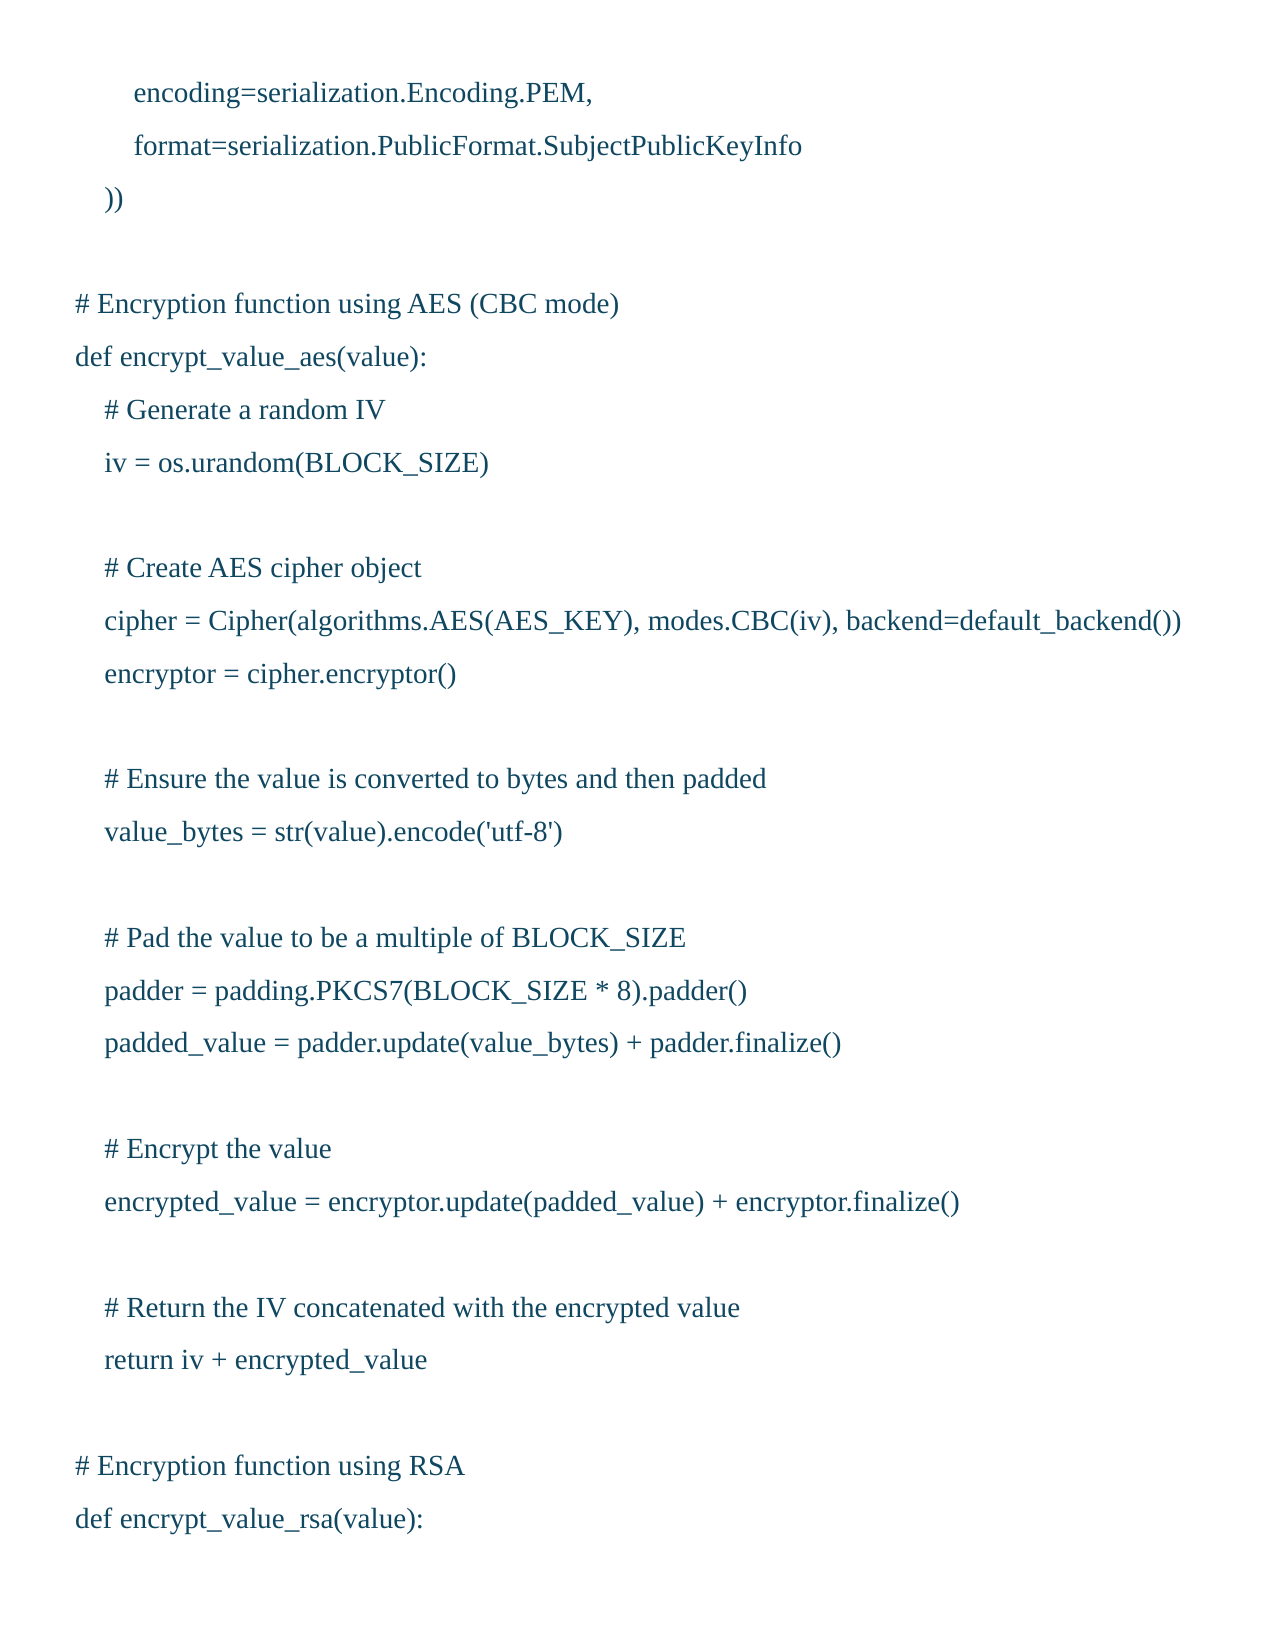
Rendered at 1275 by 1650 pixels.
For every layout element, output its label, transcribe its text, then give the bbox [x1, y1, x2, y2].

text def encrypt_value_aes(value): [75, 339, 1200, 373]
text encoding=serialization.Encoding.PEM, [75, 75, 1200, 108]
text padded_value = padder.update(value_bytes) + padder.finalize() [75, 1026, 1200, 1059]
text # Ensure the value is converted to bytes and then padded [75, 762, 1200, 795]
text format=serialization.PublicFormat.SubjectPublicKeyInfo [75, 128, 1200, 161]
text # Create AES cipher object [75, 550, 1200, 584]
text # Encrypt the value [75, 1131, 1200, 1165]
text # Encryption function using AES (CBC mode) [75, 286, 1200, 320]
text encrypted_value = encryptor.update(padded_value) + encryptor.finalize() [75, 1184, 1200, 1218]
text encryptor = cipher.encryptor() [75, 656, 1200, 689]
text # Return the IV concatenated with the encrypted value [75, 1290, 1200, 1323]
text padder = padding.PKCS7(BLOCK_SIZE * 8).padder() [75, 973, 1200, 1006]
text value_bytes = str(value).encode('utf-8') [75, 814, 1200, 848]
text iv = os.urandom(BLOCK_SIZE) [75, 445, 1200, 478]
text # Encryption function using RSA [75, 1448, 1200, 1482]
text def encrypt_value_rsa(value): [75, 1501, 1200, 1534]
text # Pad the value to be a multiple of BLOCK_SIZE [75, 920, 1200, 953]
text )) [75, 181, 1200, 214]
text cipher = Cipher(algorithms.AES(AES_KEY), modes.CBC(iv), backend=default_backend()) [75, 603, 1200, 637]
text # Generate a random IV [75, 392, 1200, 425]
text return iv + encrypted_value [75, 1342, 1200, 1376]
